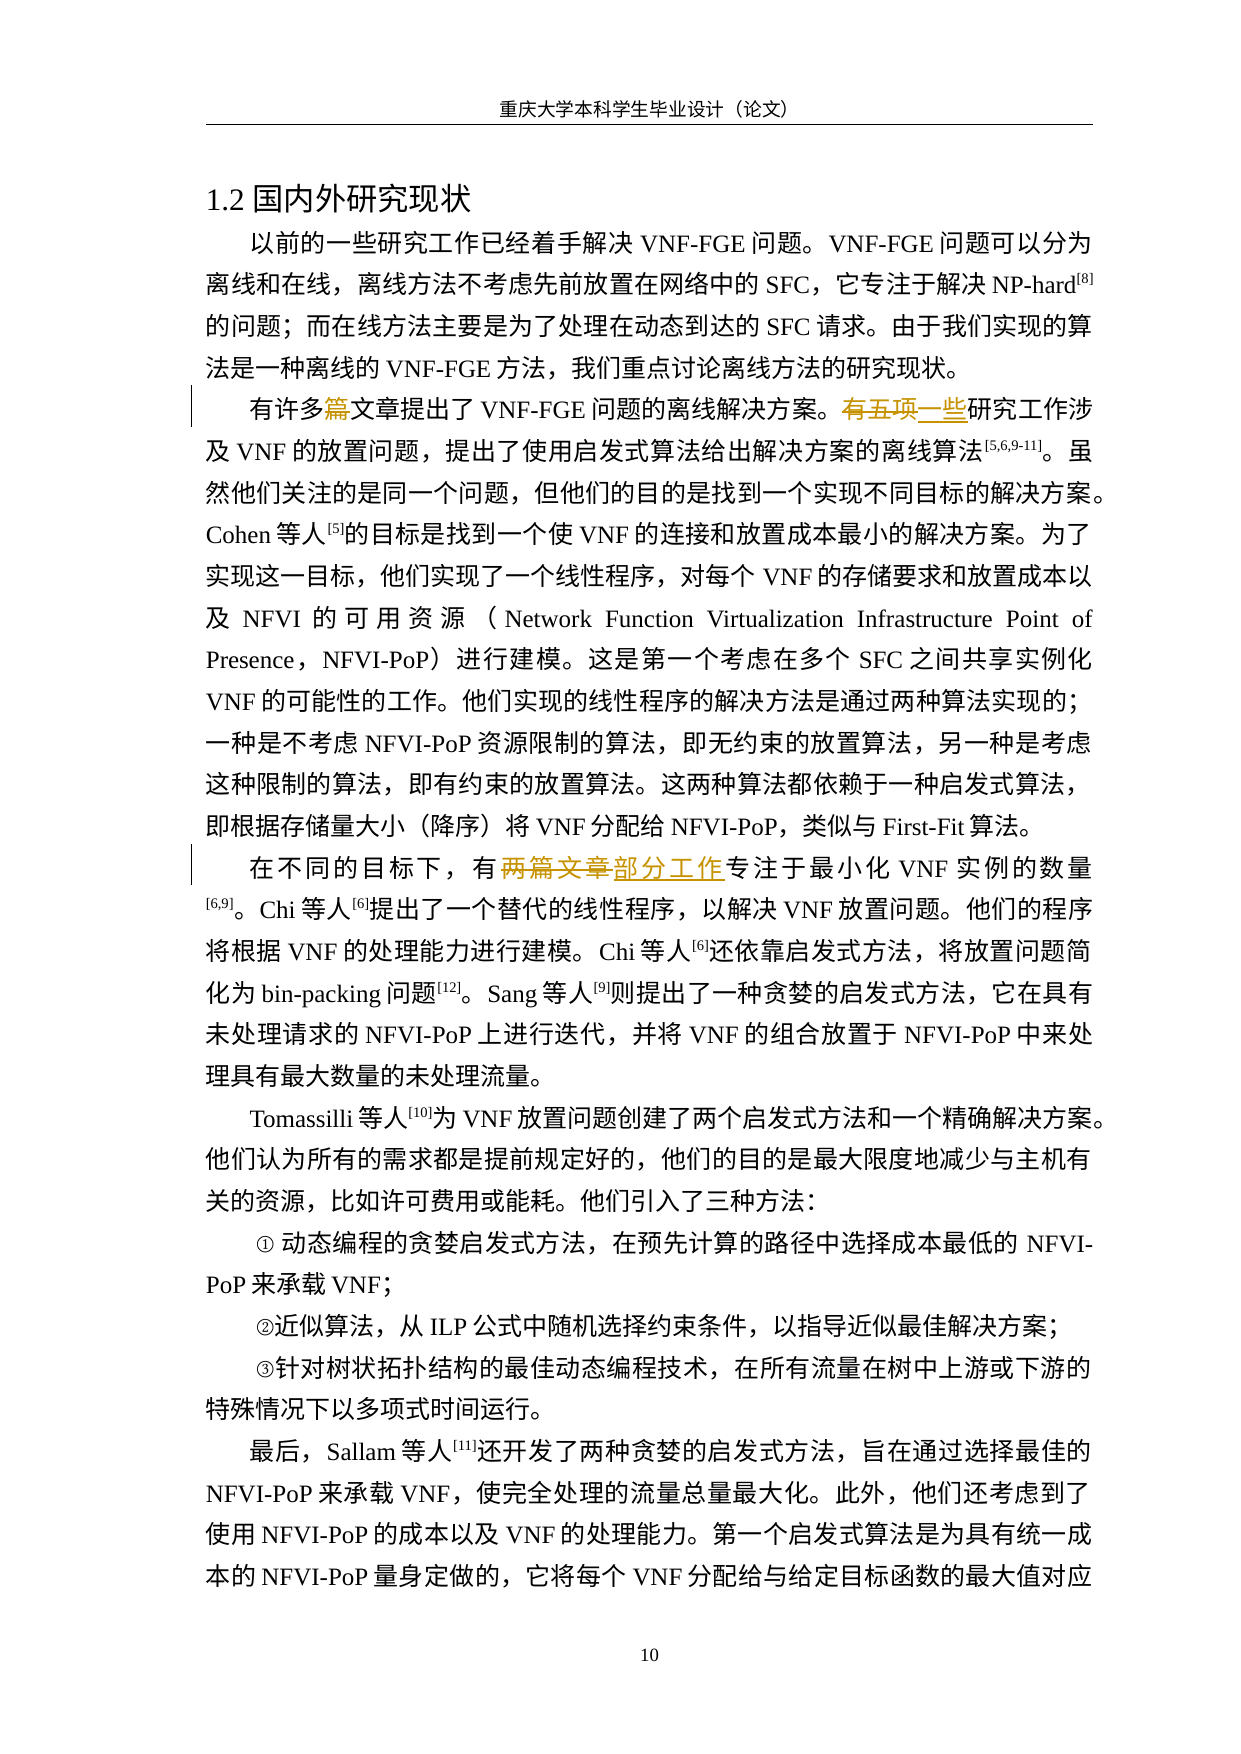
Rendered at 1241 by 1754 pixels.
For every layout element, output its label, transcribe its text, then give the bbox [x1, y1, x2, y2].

text ②近似算法，从ILP公式中随机选择约束条件，以指导近似最佳解决方案； [206, 1302, 1093, 1344]
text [206, 1427, 1093, 1594]
text 有许多文章提出了VNF-FGE问题的离线解决方案。研究工作涉及VNF的放置问题，提出了使用启发式算法给出解决方案的离线算法[5,6,9-11]。虽然他们关注的是同一个问题，但他们的目的是找到一个实现不同目标的解决方案。Cohen等人[5]的目标是找到一个使VNF的连接和放置成本最小的解决方案。为了实现这一目标，他们实现了一个线性程序，对每个VNF的存储要求和放置成本以及NFVI的可用资源（Network Function Virtualization Infrastructure Point of Presence，NFVI-PoP）进行建模。这是第一个考虑在多个SFC之间共享实例化VNF的可能性的工作。他们实现的线性程序的解决方法是通过两种算法实现的；一种是不考虑NFVI-PoP资源限制的算法，即无约束的放置算法，另一种是考虑这种限制的算法，即有约束的放置算法。这两种算法都依赖于一种启发式算法，即根据存储量大小（降序）将VNF分配给NFVI-PoP，类似与First-Fit算法。 [206, 385, 1093, 844]
text Tomassilli等人[10]为VNF放置问题创建了两个启发式方法和一个精确解决方案。他们认为所有的需求都是提前规定好的，他们的目的是最大限度地减少与主机有关的资源，比如许可费用或能耗。他们引入了三种方法： [206, 1094, 1093, 1219]
text 在不同的目标下，有专注于最小化VNF实例的数量[6,9]。Chi等人[6]提出了一个替代的线性程序，以解决VNF放置问题。他们的程序将根据VNF的处理能力进行建模。Chi等人[6]还依靠启发式方法，将放置问题简化为bin-packing问题[12]。Sang等人[9]则提出了一种贪婪的启发式方法，它在具有未处理请求的NFVI-PoP上进行迭代，并将VNF的组合放置于NFVI-PoP中来处理具有最大数量的未处理流量。 [206, 844, 1093, 1094]
text 1.2 国内外研究现状 [206, 177, 1093, 219]
text ③针对树状拓扑结构的最佳动态编程技术，在所有流量在树中上游或下游的特殊情况下以多项式时间运行。 [206, 1344, 1093, 1427]
text ① 动态编程的贪婪启发式方法，在预先计算的路径中选择成本最低的NFVI-PoP来承载VNF； [206, 1219, 1093, 1302]
text 以前的一些研究工作已经着手解决VNF-FGE问题。VNF-FGE问题可以分为离线和在线，离线方法不考虑先前放置在网络中的SFC，它专注于解决NP-hard[8]的问题；而在线方法主要是为了处理在动态到达的SFC请求。由于我们实现的算法是一种离线的VNF-FGE方法，我们重点讨论离线方法的研究现状。 [206, 219, 1093, 385]
